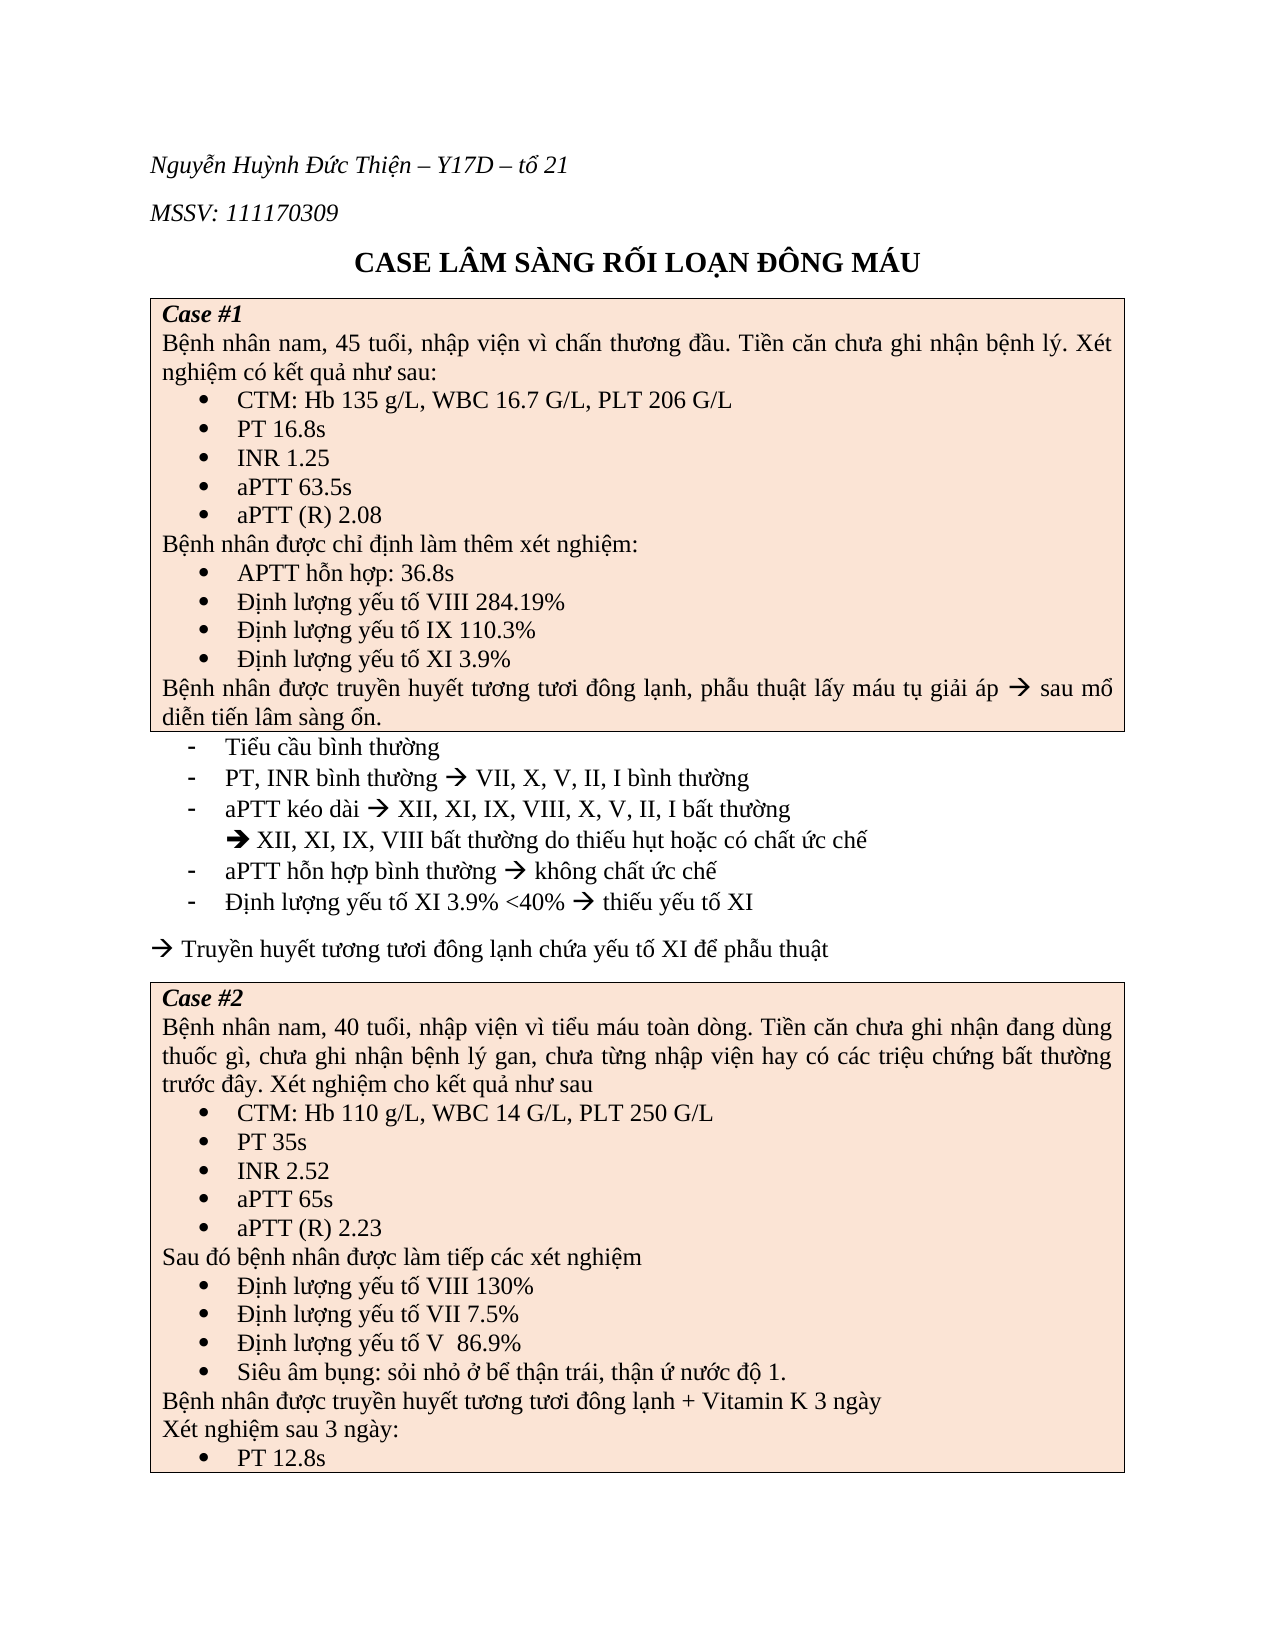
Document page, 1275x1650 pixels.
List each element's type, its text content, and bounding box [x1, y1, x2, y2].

list aPTT kéo dài XII, XI, IX, VIII, X, V, II, I bất thường [187, 794, 1125, 822]
list Định lượng yếu tố XI 3.9% <40% thiếu yếu tố XI [187, 887, 1125, 916]
text MSSV: 111170309 [150, 198, 1125, 226]
list Tiểu cầu bình thường [187, 732, 1125, 760]
list XII, XI, IX, VIII bất thường do thiếu hụt hoặc có chất ức chế [225, 825, 1125, 853]
list aPTT hỗn hợp bình thường không chất ức chế [187, 856, 1125, 884]
text CASE LÂM SÀNG RỐI LOẠN ĐÔNG MÁU [150, 245, 1125, 279]
table_header Case #1 Bệnh nhân nam, 45 tuổi, nhập viện vì chấn thương đầu. Tiền căn chưa ghi nhận bệnh lý. Xét nghiệm có kết quả như sau: CTM: Hb 135 g/L, WBC 16.7 G/L, PLT 206 G/L PT 16.8s INR 1.25 aPTT 63.5s aPTT (R) 2.08 Bệnh nhân được chỉ định làm thêm xét nghiệm: APTT hỗn hợp: 36.8s Định lượng yếu tố VIII 284.19% Định lượng yếu tố IX 110.3% Định lượng yếu tố XI 3.9% Bệnh nhân được truyền huyết tương tươi đông lạnh, phẫu thuật lấy máu tụ giải áp sau mổ diễn tiến lâm sàng ổn. [151, 299, 1124, 731]
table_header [151, 983, 1124, 1472]
text Truyền huyết tương tươi đông lạnh chứa yếu tố XI để phẫu thuật [150, 934, 1125, 963]
list PT, INR bình thường VII, X, V, II, I bình thường [187, 763, 1125, 791]
text Nguyễn Huỳnh Đức Thiện – Y17D – tổ 21 [150, 150, 1125, 179]
